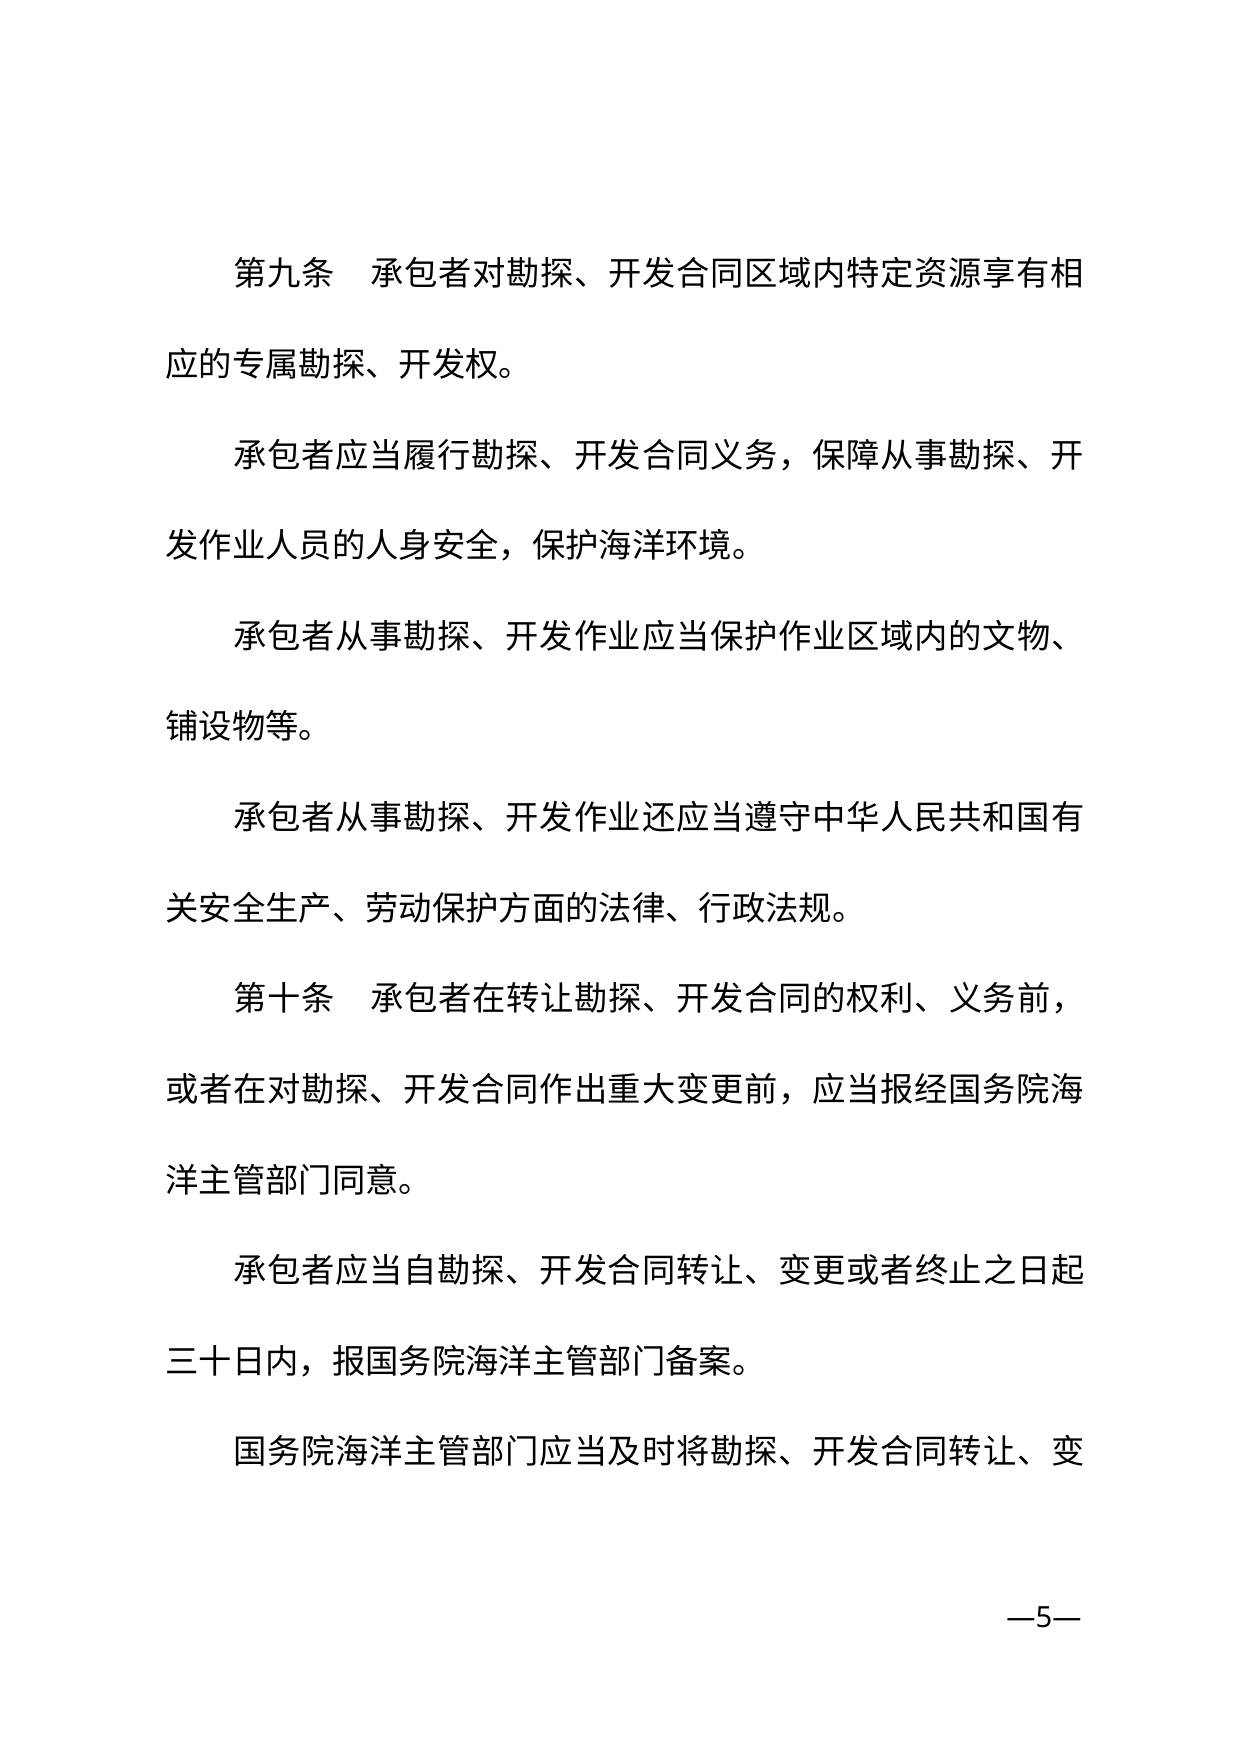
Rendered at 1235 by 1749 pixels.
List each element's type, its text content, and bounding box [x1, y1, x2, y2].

text 承包者从事勘探、开发作业还应当遵守中华人民共和国有关安全生产、劳动保护方面的法律、行政法规。 [165, 770, 1087, 951]
text 承包者应当自勘探、开发合同转让、变更或者终止之日起三十日内，报国务院海洋主管部门备案。 [165, 1223, 1087, 1404]
text 第十条 承包者在转让勘探、开发合同的权利、义务前，或者在对勘探、开发合同作出重大变更前，应当报经国务院海洋主管部门同意。 [165, 951, 1087, 1223]
text 承包者从事勘探、开发作业应当保护作业区域内的文物、铺设物等。 [165, 588, 1087, 770]
text 承包者应当履行勘探、开发合同义务，保障从事勘探、开发作业人员的人身安全，保护海洋环境。 [165, 407, 1087, 588]
text 第九条 承包者对勘探、开发合同区域内特定资源享有相应的专属勘探、开发权。 [165, 226, 1087, 407]
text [165, 1404, 1087, 1495]
